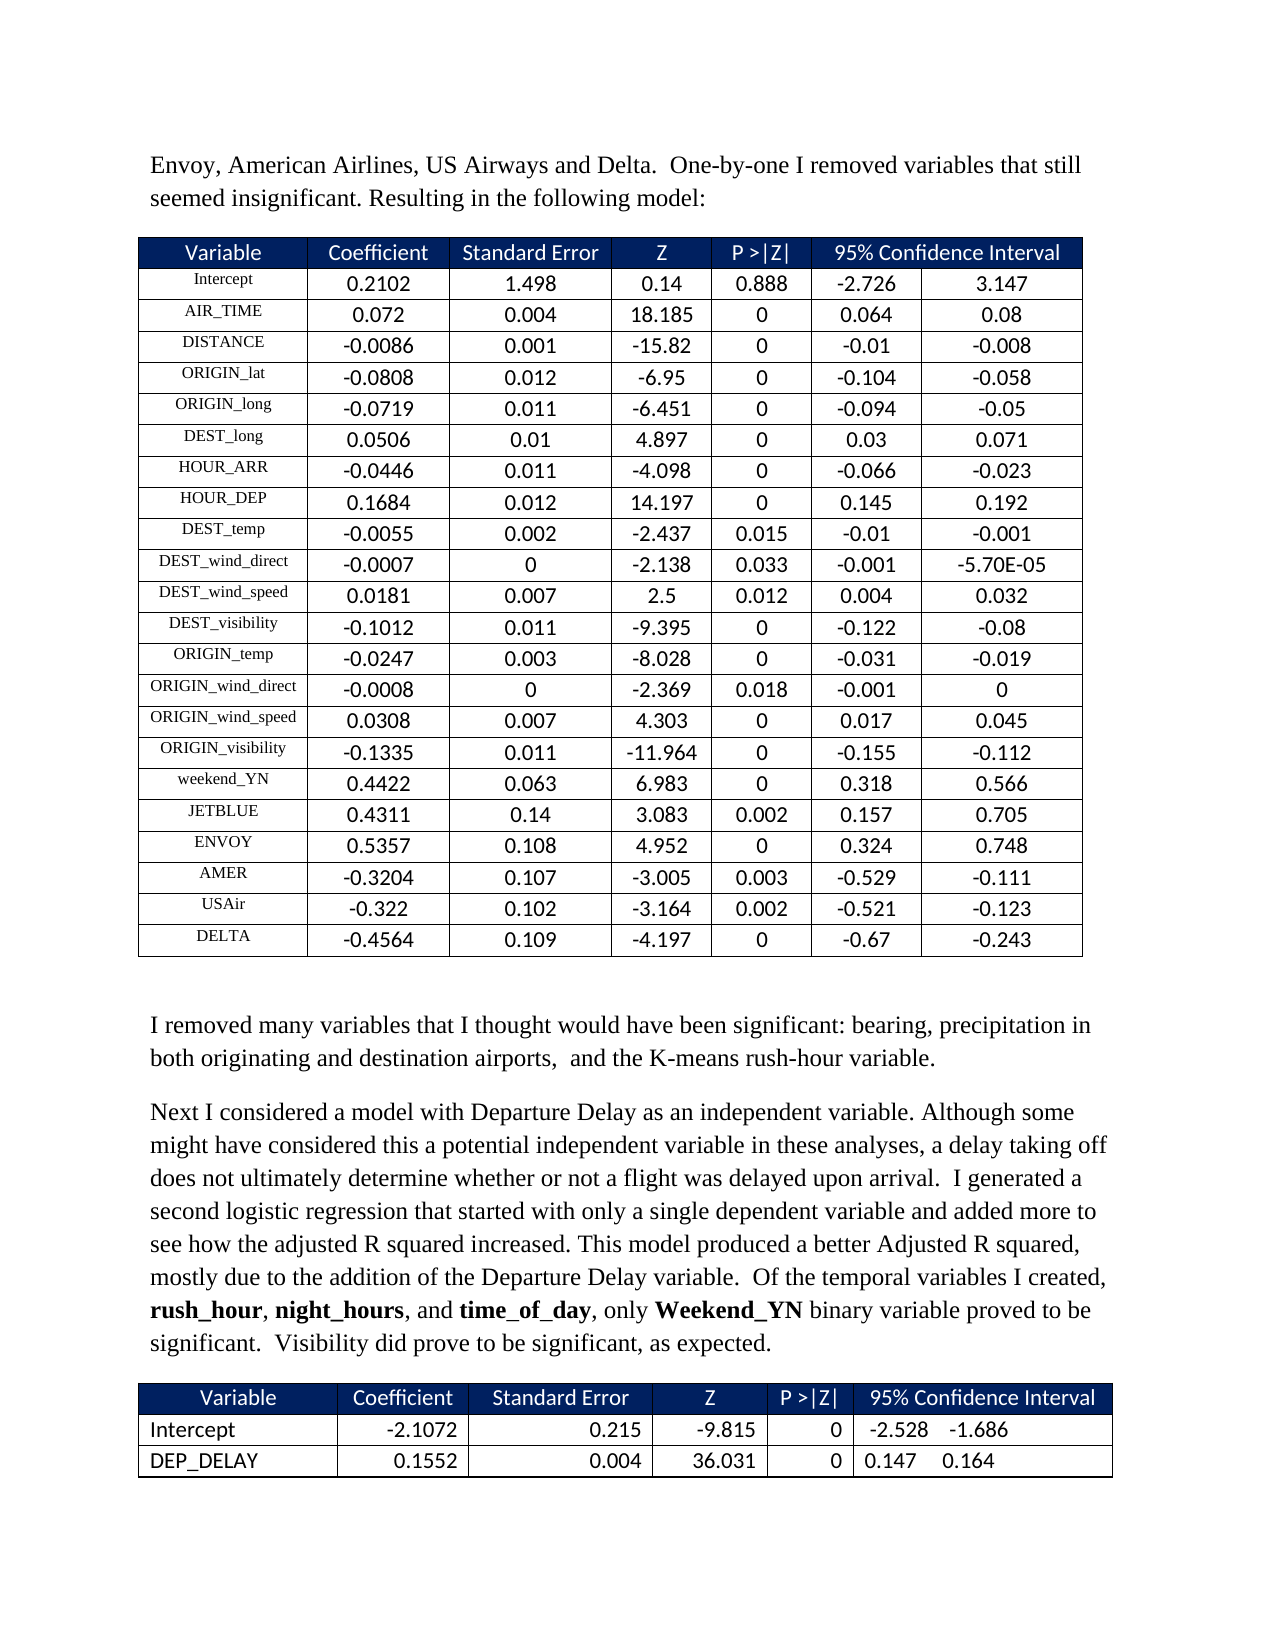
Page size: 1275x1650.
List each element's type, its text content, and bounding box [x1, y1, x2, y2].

table_cell 0.4422 [308, 769, 449, 799]
table_header P >|Z| [712, 238, 811, 268]
table_cell 0.888 [712, 269, 811, 299]
table_cell 0.03 [812, 425, 921, 456]
table_cell weekend_YN [139, 769, 307, 799]
table_cell JETBLUE [139, 800, 307, 831]
table_cell 0 [712, 363, 811, 393]
table_cell 0.011 [450, 394, 611, 424]
table_cell 0.012 [712, 582, 811, 612]
text I removed many variables that I thought would have been significant: bearing, precipitation in both originating and destination airports, and the K-means rush-hour variable. [150, 1011, 1125, 1072]
table_cell -0.0086 [308, 332, 449, 362]
table_cell 0.4311 [308, 800, 449, 831]
table_cell 0 [712, 394, 811, 424]
table_cell -0.243 [922, 925, 1082, 956]
table_cell -0.1335 [308, 738, 449, 768]
table_cell -0.023 [922, 457, 1082, 487]
table_cell -0.0719 [308, 394, 449, 424]
table_cell -2.437 [612, 519, 711, 549]
table_cell -0.529 [812, 863, 921, 893]
text Next I considered a model with Departure Delay as an independent variable. Although some might have considered this a potential independent variable in these analyses, a delay taking off does not ultimately determine whether or not a flight was delayed upon arrival. I generated a second logistic regression that started with only a single dependent variable and added more to see how the adjusted R squared increased. This model produced a better Adjusted R squared, mostly due to the addition of the Departure Delay variable. Of the temporal variables I created, rush_hour, night_hours, and time_of_day, only Weekend_YN binary variable proved to be significant. Visibility did prove to be significant, as expected. [150, 1097, 1125, 1357]
table_cell 0.1684 [308, 488, 449, 518]
table_cell 0 [768, 1446, 853, 1476]
table_cell ORIGIN_lat [139, 363, 307, 393]
table_cell 0.063 [450, 769, 611, 799]
table_cell -0.01 [812, 519, 921, 549]
table_cell 0.011 [450, 738, 611, 768]
table_cell DEST_long [139, 425, 307, 456]
table_cell -0.155 [812, 738, 921, 768]
table_cell AMER [139, 863, 307, 893]
table_cell 36.031 [653, 1446, 767, 1476]
table_cell 0.012 [450, 488, 611, 518]
table_cell 0.004 [812, 582, 921, 612]
table_cell 0.0181 [308, 582, 449, 612]
table_cell -0.0007 [308, 550, 449, 581]
table_cell -3.005 [612, 863, 711, 893]
table_cell 0.14 [612, 269, 711, 299]
table_cell 0 [712, 738, 811, 768]
table_cell ORIGIN_wind_speed [139, 707, 307, 737]
table_cell 0.064 [812, 300, 921, 331]
table_header Standard Error [450, 238, 611, 268]
table_cell -0.1012 [308, 613, 449, 643]
table_cell Intercept [139, 269, 307, 299]
table_cell HOUR_DEP [139, 488, 307, 518]
table_cell 0 [450, 550, 611, 581]
table_cell 0.033 [712, 550, 811, 581]
table_cell 0.566 [922, 769, 1082, 799]
table_cell -6.451 [612, 394, 711, 424]
table_cell 0.0308 [308, 707, 449, 737]
table_cell -0.3204 [308, 863, 449, 893]
table_cell 0.215 [469, 1415, 652, 1445]
table_cell -0.008 [922, 332, 1082, 362]
table_header Coefficient [308, 238, 449, 268]
table_cell 0 [768, 1415, 853, 1445]
table_cell -0.4564 [308, 925, 449, 956]
table_header 95% Confidence Interval [854, 1384, 1112, 1414]
table_cell 0.324 [812, 832, 921, 862]
table_cell -0.094 [812, 394, 921, 424]
table_cell -9.395 [612, 613, 711, 643]
table_cell -0.001 [812, 675, 921, 706]
table_cell -0.111 [922, 863, 1082, 893]
table_cell 0.045 [922, 707, 1082, 737]
table_cell 0.002 [712, 894, 811, 924]
table_cell -8.028 [612, 644, 711, 674]
table_cell -2.1072 [338, 1415, 468, 1445]
table_cell DEST_wind_speed [139, 582, 307, 612]
table_cell DEP_DELAY [139, 1446, 337, 1476]
table_cell 0.08 [922, 300, 1082, 331]
table_header Z [612, 238, 711, 268]
table_cell 0 [712, 300, 811, 331]
table_cell -0.104 [812, 363, 921, 393]
table_cell -0.066 [812, 457, 921, 487]
table_cell 0 [712, 457, 811, 487]
table_cell 1.498 [450, 269, 611, 299]
table_cell 0.147 0.164 [854, 1446, 1112, 1476]
table_cell -6.95 [612, 363, 711, 393]
table_cell 0 [712, 832, 811, 862]
table_cell 0.071 [922, 425, 1082, 456]
table_cell 0.018 [712, 675, 811, 706]
table_cell 0.318 [812, 769, 921, 799]
table_cell 0.011 [450, 613, 611, 643]
table_cell 0.5357 [308, 832, 449, 862]
table_cell 0.017 [812, 707, 921, 737]
table_cell -0.05 [922, 394, 1082, 424]
table_cell 0.102 [450, 894, 611, 924]
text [150, 150, 1125, 212]
table_cell -0.67 [812, 925, 921, 956]
table_cell -0.0808 [308, 363, 449, 393]
table_cell 14.197 [612, 488, 711, 518]
table_cell -0.0446 [308, 457, 449, 487]
table_cell 0 [712, 644, 811, 674]
table_cell -0.08 [922, 613, 1082, 643]
table_cell -0.01 [812, 332, 921, 362]
table_cell -2.726 [812, 269, 921, 299]
table_cell DEST_wind_direct [139, 550, 307, 581]
table_cell ORIGIN_long [139, 394, 307, 424]
table_cell -0.001 [922, 519, 1082, 549]
table_cell 0.004 [450, 300, 611, 331]
table_cell 0.705 [922, 800, 1082, 831]
table_cell -2.138 [612, 550, 711, 581]
table_header Standard Error [469, 1384, 652, 1414]
table_cell -0.001 [812, 550, 921, 581]
table_cell -0.0247 [308, 644, 449, 674]
table_cell 6.983 [612, 769, 711, 799]
table_cell 4.952 [612, 832, 711, 862]
table_cell 0.015 [712, 519, 811, 549]
table_cell 0 [922, 675, 1082, 706]
table_cell DEST_temp [139, 519, 307, 549]
table_cell USAir [139, 894, 307, 924]
table_cell -0.031 [812, 644, 921, 674]
table_cell 0.003 [712, 863, 811, 893]
table_header Variable [139, 1384, 337, 1414]
table_cell 0.004 [469, 1446, 652, 1476]
table_cell 0.108 [450, 832, 611, 862]
table_cell 0.032 [922, 582, 1082, 612]
table_cell -15.82 [612, 332, 711, 362]
table_cell -0.0055 [308, 519, 449, 549]
table_cell 4.897 [612, 425, 711, 456]
table_cell 0.2102 [308, 269, 449, 299]
table_cell -0.123 [922, 894, 1082, 924]
table_cell 3.083 [612, 800, 711, 831]
table_cell -0.112 [922, 738, 1082, 768]
table_cell HOUR_ARR [139, 457, 307, 487]
table_cell 0.072 [308, 300, 449, 331]
table_cell 0.107 [450, 863, 611, 893]
table_cell 0.003 [450, 644, 611, 674]
table_header Coefficient [338, 1384, 468, 1414]
table_header Z [653, 1384, 767, 1414]
table_cell -0.058 [922, 363, 1082, 393]
table_cell 0.109 [450, 925, 611, 956]
table_cell 0 [712, 925, 811, 956]
table_cell DISTANCE [139, 332, 307, 362]
table_cell -0.019 [922, 644, 1082, 674]
table_cell 0.001 [450, 332, 611, 362]
table_header Variable [139, 238, 307, 268]
table_cell -0.122 [812, 613, 921, 643]
table_cell -0.521 [812, 894, 921, 924]
table_cell 0.011 [450, 457, 611, 487]
table_cell 0.007 [450, 707, 611, 737]
table_cell -4.098 [612, 457, 711, 487]
table_cell 0 [712, 488, 811, 518]
table_cell 0.14 [450, 800, 611, 831]
table_cell 4.303 [612, 707, 711, 737]
table_header 95% Confidence Interval [812, 238, 1082, 268]
table_cell ENVOY [139, 832, 307, 862]
table_cell 0.192 [922, 488, 1082, 518]
table_cell -0.322 [308, 894, 449, 924]
table_cell 0 [712, 332, 811, 362]
table_cell -4.197 [612, 925, 711, 956]
table_cell 0.0506 [308, 425, 449, 456]
table_cell -3.164 [612, 894, 711, 924]
table_cell 3.147 [922, 269, 1082, 299]
table_cell 18.185 [612, 300, 711, 331]
table_cell 0 [712, 769, 811, 799]
table_cell DEST_visibility [139, 613, 307, 643]
table_cell 0.748 [922, 832, 1082, 862]
table_cell ORIGIN_visibility [139, 738, 307, 768]
table_cell 0 [712, 707, 811, 737]
table_header P >|Z| [768, 1384, 853, 1414]
table_cell 0.157 [812, 800, 921, 831]
table_cell -0.0008 [308, 675, 449, 706]
table_cell -9.815 [653, 1415, 767, 1445]
table_cell ORIGIN_temp [139, 644, 307, 674]
table_cell -5.70E-05 [922, 550, 1082, 581]
table_cell AIR_TIME [139, 300, 307, 331]
table_cell 0 [712, 613, 811, 643]
table_cell 2.5 [612, 582, 711, 612]
table_cell 0.002 [450, 519, 611, 549]
table_cell 0.145 [812, 488, 921, 518]
table_cell Intercept [139, 1415, 337, 1445]
table_cell -2.369 [612, 675, 711, 706]
table_cell 0.002 [712, 800, 811, 831]
table_cell 0 [450, 675, 611, 706]
table_cell ORIGIN_wind_direct [139, 675, 307, 706]
table_cell 0.01 [450, 425, 611, 456]
table_cell 0.012 [450, 363, 611, 393]
table_cell 0 [712, 425, 811, 456]
table_cell -11.964 [612, 738, 711, 768]
table_cell -2.528 -1.686 [854, 1415, 1112, 1445]
table_cell 0.007 [450, 582, 611, 612]
table_cell DELTA [139, 925, 307, 956]
table_cell 0.1552 [338, 1446, 468, 1476]
